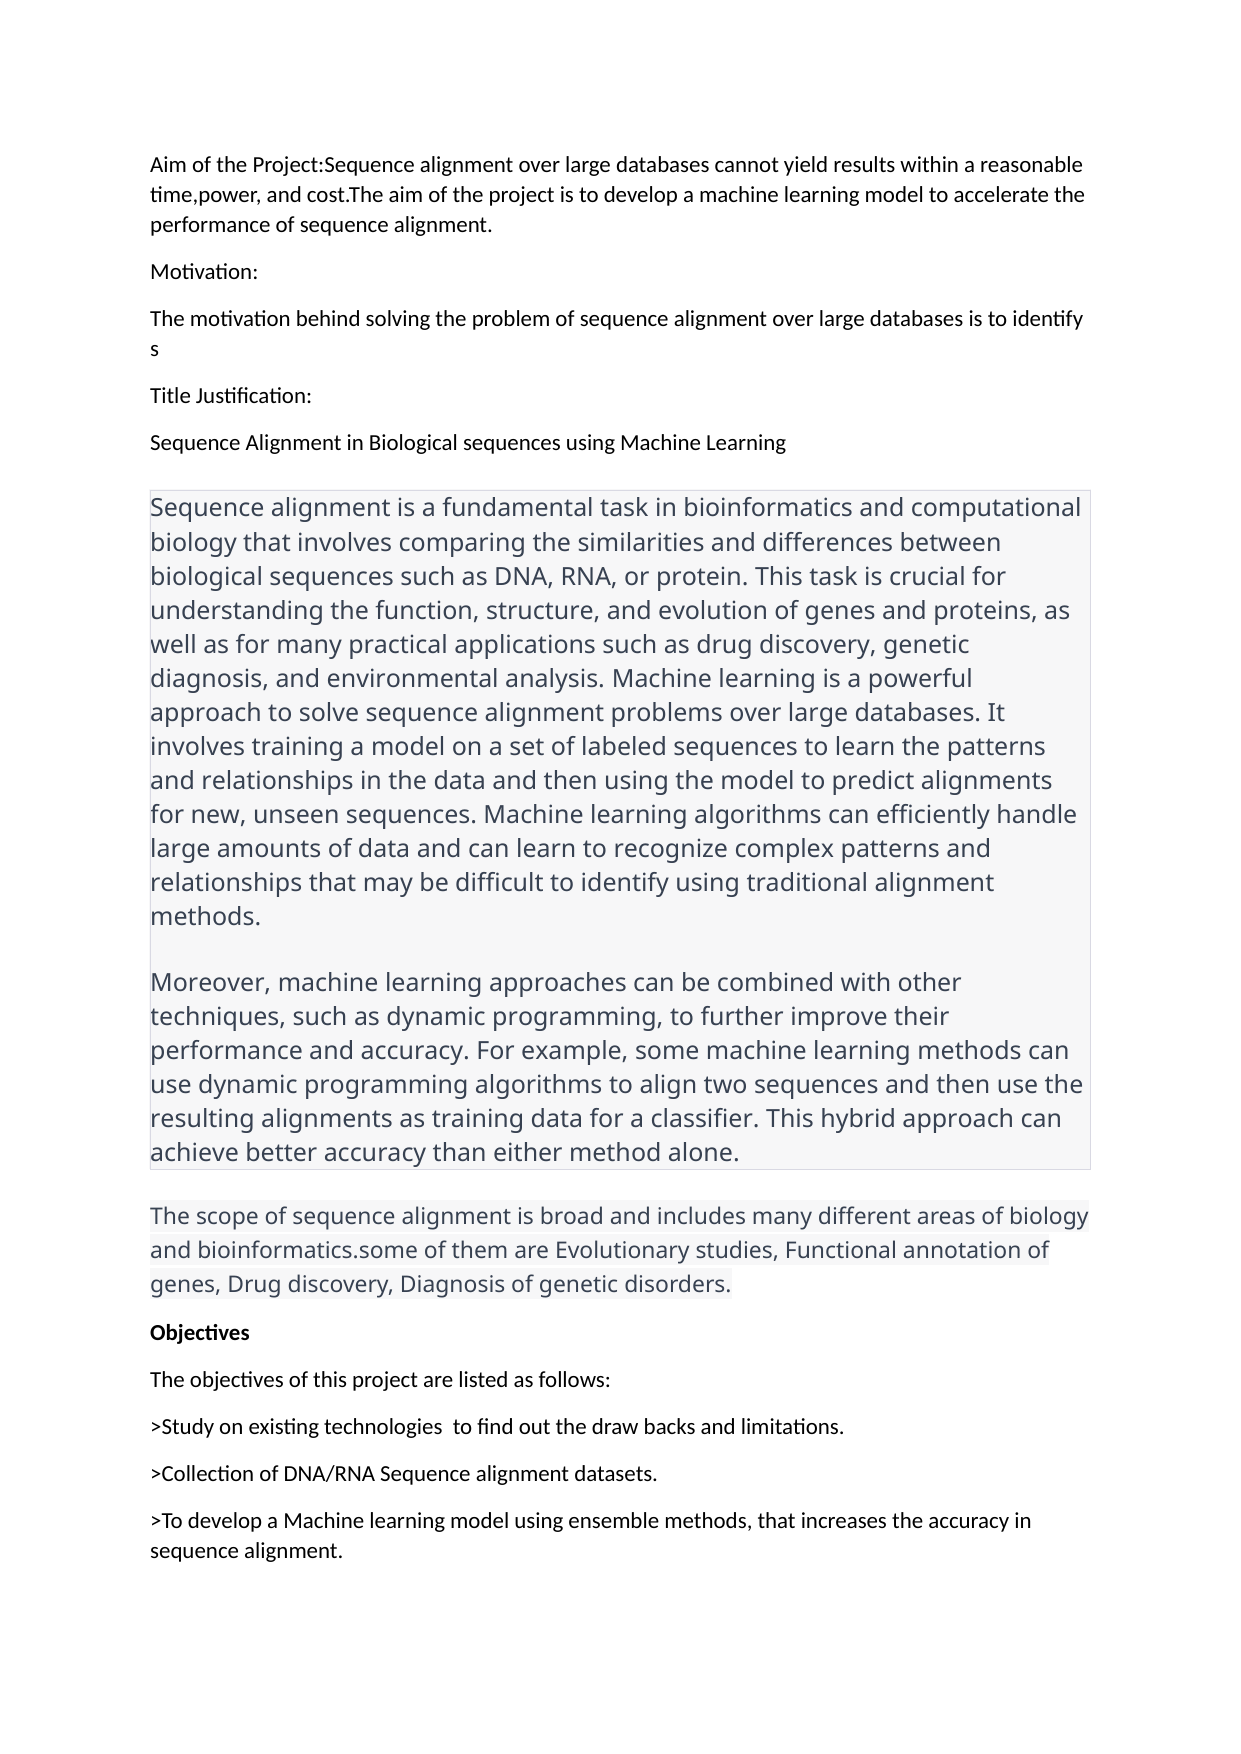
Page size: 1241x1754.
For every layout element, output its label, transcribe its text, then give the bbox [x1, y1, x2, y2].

text Objectives [150, 1318, 1090, 1346]
text The scope of sequence alignment is broad and includes many different areas of biology and bioinformatics.some of them are Evolutionary studies, Functional annotation of genes, Drug discovery, Diagnosis of genetic disorders. [150, 1200, 1090, 1299]
text >Study on existing technologies to find out the draw backs and limitations. [150, 1412, 1090, 1440]
text Title Justification: [150, 381, 1090, 409]
text Sequence alignment is a fundamental task in bioinformatics and computational biology that involves comparing the similarities and differences between biological sequences such as DNA, RNA, or protein. This task is crucial for understanding the function, structure, and evolution of genes and proteins, as well as for many practical applications such as drug discovery, genetic diagnosis, and environmental analysis. Machine learning is a powerful approach to solve sequence alignment problems over large databases. It involves training a model on a set of labeled sequences to learn the patterns and relationships in the data and then using the model to predict alignments for new, unseen sequences. Machine learning algorithms can efficiently handle large amounts of data and can learn to recognize complex patterns and relationships that may be difficult to identify using traditional alignment methods. [151, 491, 1090, 933]
text Aim of the Project:Sequence alignment over large databases cannot yield results within a reasonable time,power, and cost.The aim of the project is to develop a machine learning model to accelerate the performance of sequence alignment. [150, 150, 1090, 238]
text The motivation behind solving the problem of sequence alignment over large databases is to identify s [150, 304, 1090, 362]
text Sequence Alignment in Biological sequences using Machine Learning [150, 428, 1090, 456]
text >To develop a Machine learning model using ensemble methods, that increases the accuracy in sequence alignment. [150, 1506, 1090, 1564]
text Motivation: [150, 257, 1090, 285]
text The objectives of this project are listed as follows: [150, 1365, 1090, 1393]
text Moreover, machine learning approaches can be combined with other techniques, such as dynamic programming, to further improve their performance and accuracy. For example, some machine learning methods can use dynamic programming algorithms to align two sequences and then use the resulting alignments as training data for a classifier. This hybrid approach can achieve better accuracy than either method alone. [151, 964, 1090, 1169]
text >Collection of DNA/RNA Sequence alignment datasets. [150, 1459, 1090, 1487]
